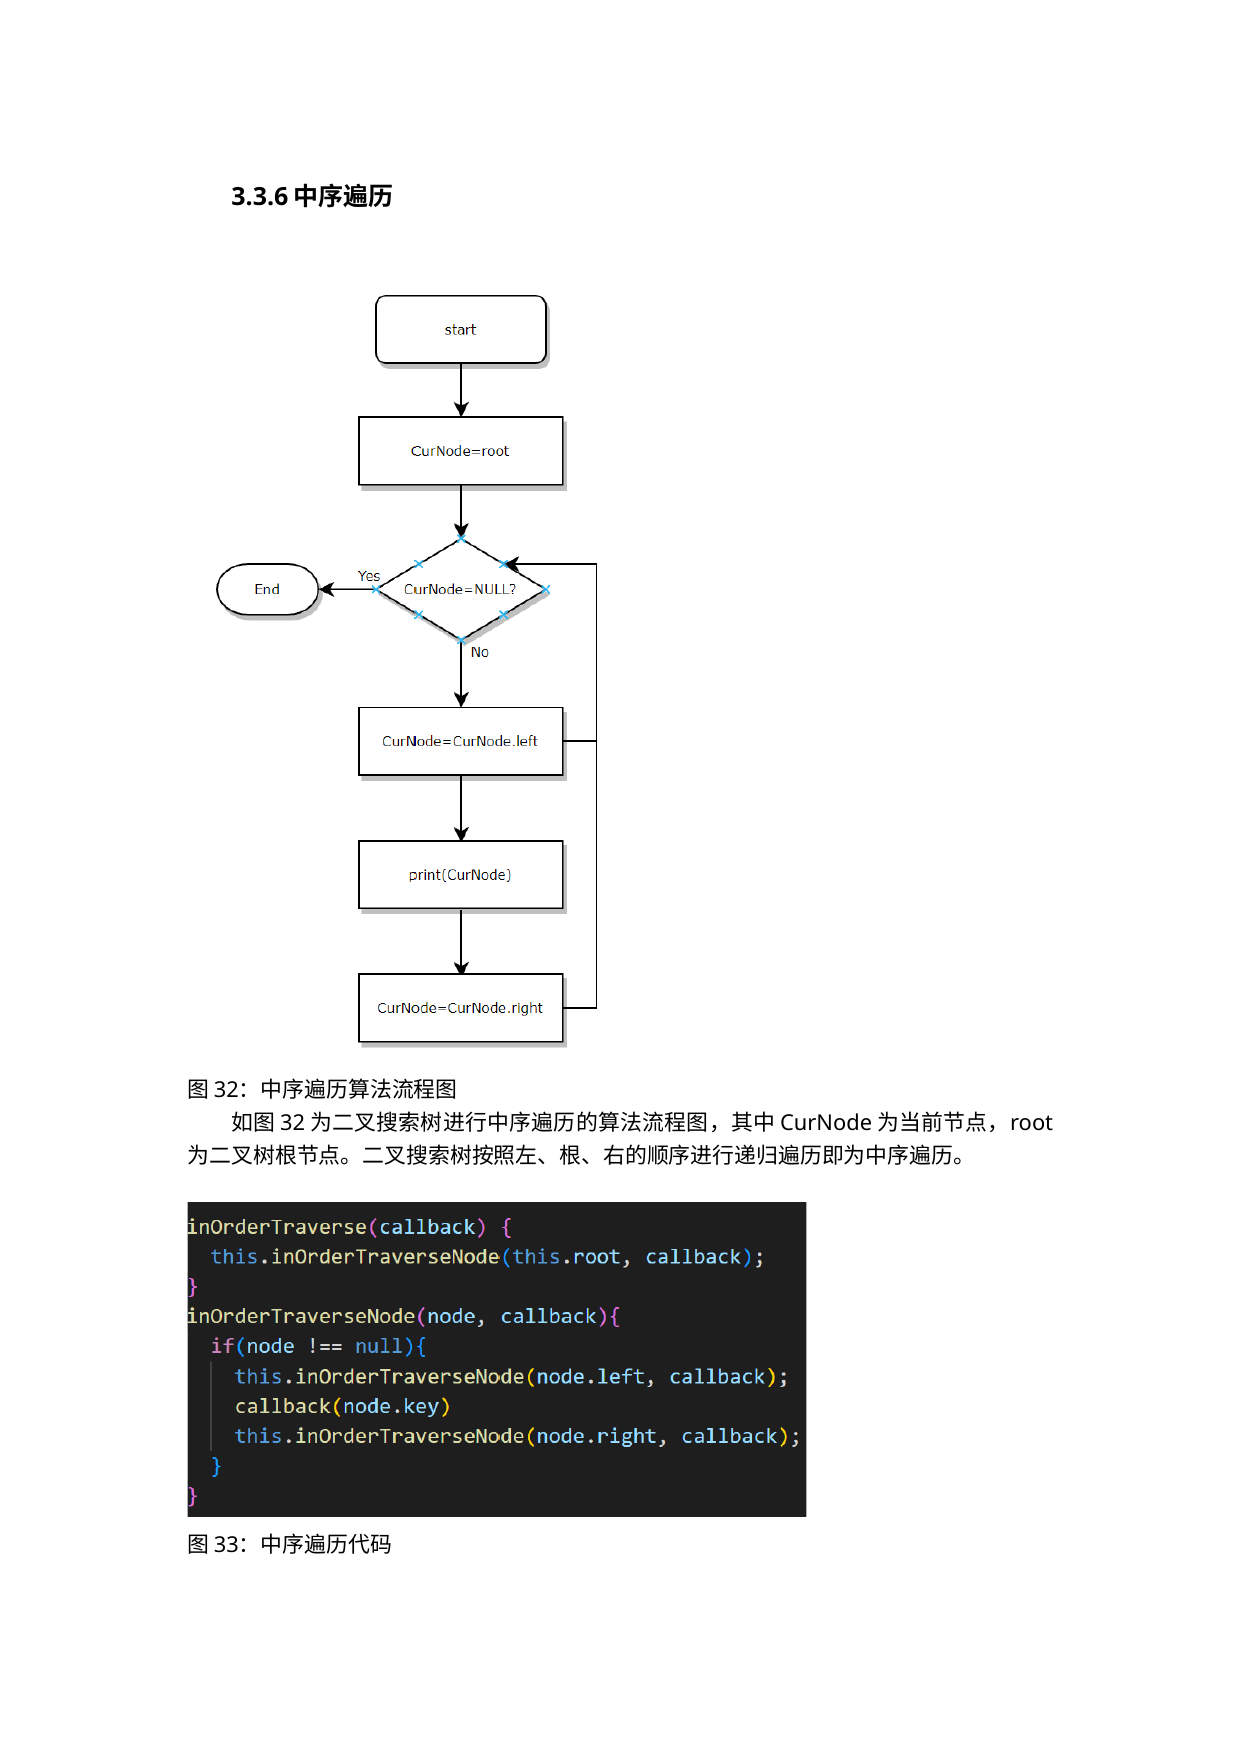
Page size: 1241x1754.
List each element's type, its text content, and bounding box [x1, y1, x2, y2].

list 图32：中序遍历算法流程图 [187, 1072, 1053, 1105]
list 图33：中序遍历代码 [187, 1527, 1053, 1560]
picture [187, 259, 639, 1064]
list 如图32为二叉搜索树进行中序遍历的算法流程图，其中CurNode为当前节点，root为二叉树根节点。二叉搜索树按照左、根、右的顺序进行递归遍历即为中序遍历。 [187, 1105, 1053, 1170]
subtitle 3.3.6中序遍历 [231, 162, 1053, 227]
picture [187, 1202, 807, 1517]
